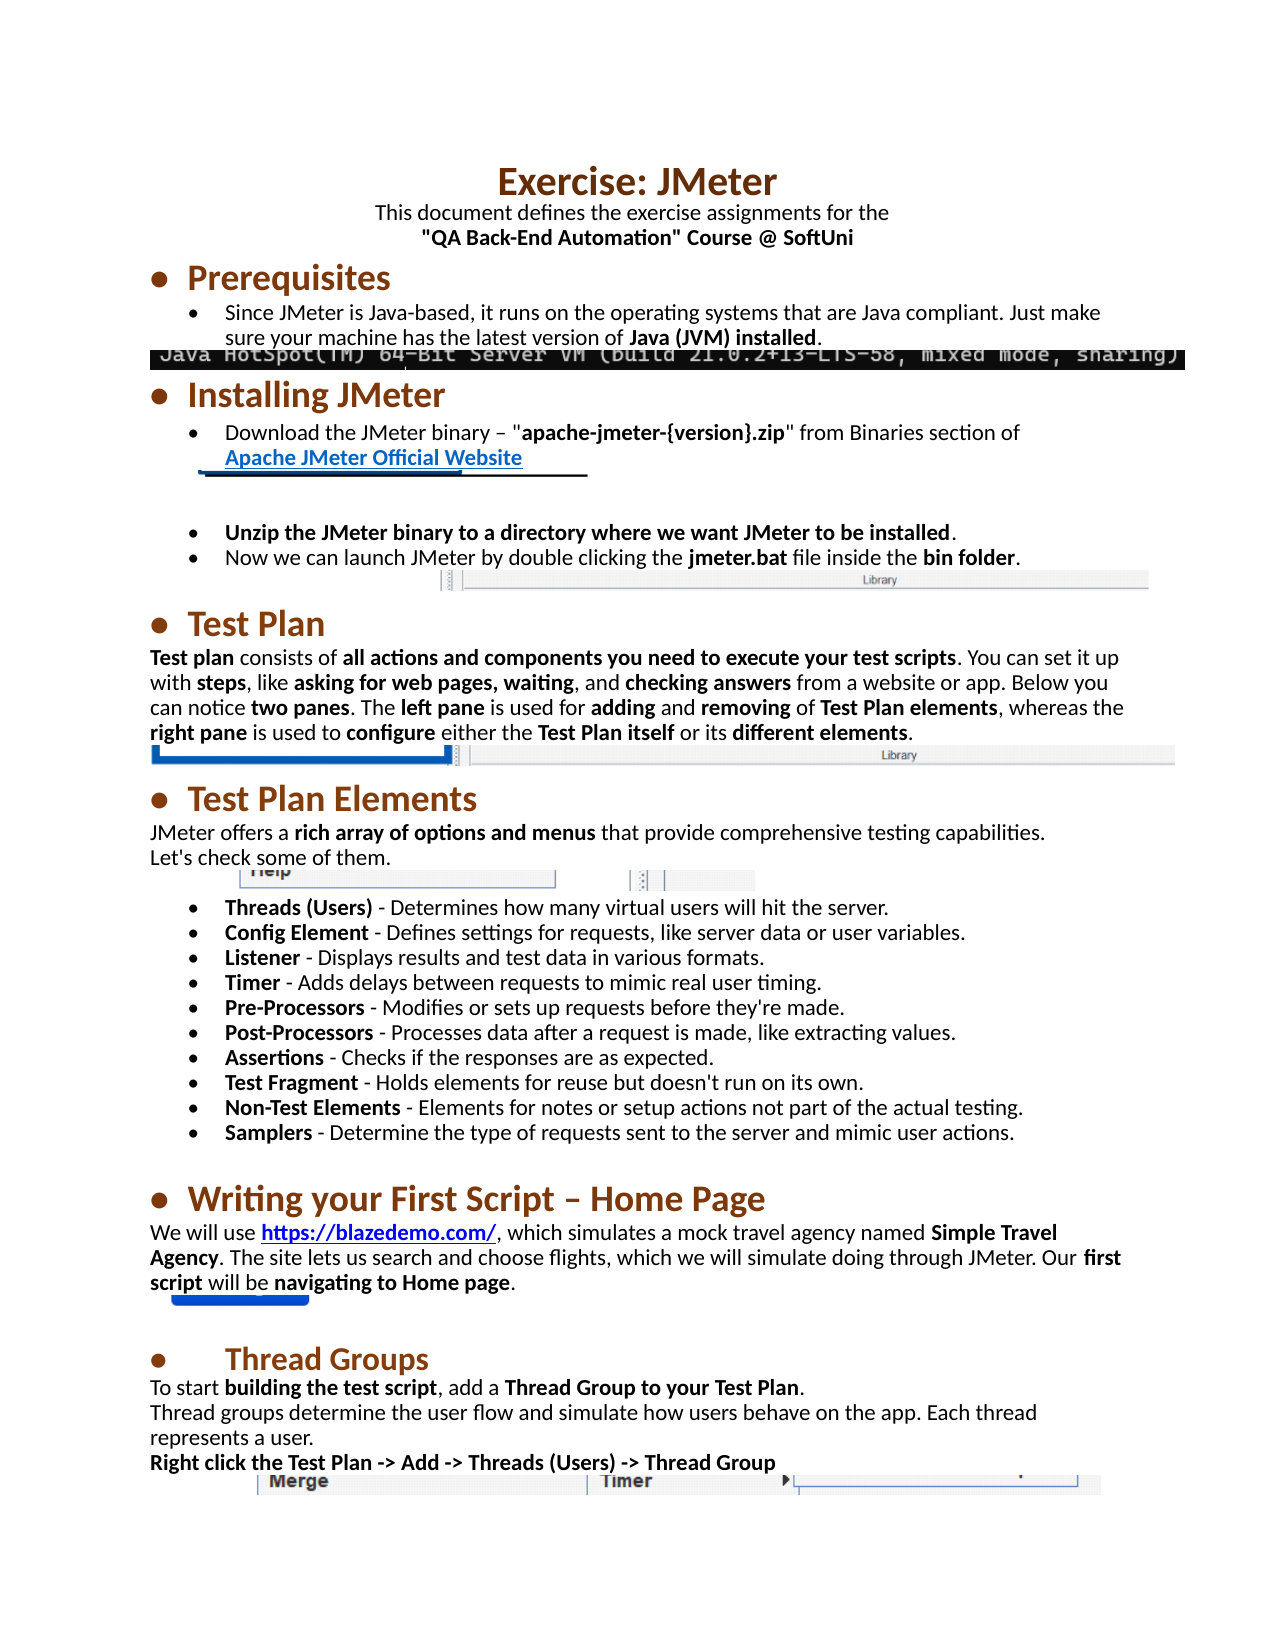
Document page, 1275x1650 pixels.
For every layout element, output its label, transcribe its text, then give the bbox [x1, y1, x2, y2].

list Since JMeter is Java-based, it runs on the operating systems that are Java compliant. Just make sure your machine has the latest version of Java (JVM) installed. [187, 300, 1125, 350]
text Thread groups determine the user flow and simulate how users behave on the app. Each thread represents a user. [150, 1400, 1125, 1450]
list Config Element - Defines settings for requests, like server data or user variables. [187, 921, 1125, 946]
list Non-Test Elements - Elements for notes or setup actions not part of the actual testing. [187, 1096, 1125, 1121]
text This document defines the exercise assignments for the "QA Back-End Automation" Course @ SoftUni [150, 200, 1125, 250]
list Thread Groups [150, 1350, 1125, 1375]
list Samplers - Determine the type of requests sent to the server and mimic user actions. [187, 1121, 1125, 1171]
list Threads (Users) - Determines how many virtual users will hit the server. [187, 896, 1125, 921]
list Prerequisites [150, 271, 284, 296]
text Right click the Test Plan -> Add -> Threads (Users) -> Thread Group [150, 1450, 1125, 1475]
text We will use https://blazedemo.com/, which simulates a mock travel agency named Simple Travel Agency. The site lets us search and choose flights, which we will simulate doing through JMeter. Our first script will be navigating to Home page. [150, 1221, 1125, 1295]
list Prerequisites [281, 271, 1125, 296]
list Post-Processors - Processes data after a request is made, like extracting values. [187, 1021, 1125, 1046]
text JMeter offers a rich array of options and menus that provide comprehensive testing capabilities. Let's check some of them. [150, 821, 1125, 871]
list Unzip the JMeter binary to a directory where we want JMeter to be installed. [187, 521, 1125, 546]
list Now we can launch JMeter by double clicking the jmeter.bat file inside the bin folder. [187, 546, 1125, 570]
text Exercise: JMeter [150, 175, 1125, 200]
list Installing JMeter [150, 387, 1125, 412]
list Listener - Displays results and test data in various formats. [187, 946, 1125, 971]
list Assertions - Checks if the responses are as expected. [187, 1046, 1125, 1071]
list Test Fragment - Holds elements for reuse but doesn't run on its own. [187, 1071, 1125, 1096]
text To start building the test script, add a Thread Group to your Test Plan. [150, 1375, 1125, 1400]
list Writing your First Script – Home Page [150, 1192, 533, 1217]
text Test plan consists of all actions and components you need to execute your test scripts. You can set it up with steps, like asking for web pages, waiting, and checking answers from a website or app. Below you can notice two panes. The left pane is used for adding and removing of Test Plan elements, whereas the right pane is used to configure either the Test Plan itself or its different elements. [150, 646, 1125, 745]
list Writing your First Script – Home Page [528, 1192, 1125, 1217]
list Test Plan Elements [150, 792, 1125, 817]
list Pre-Processors - Modifies or sets up requests before they're made. [187, 996, 1125, 1021]
list Timer - Adds delays between requests to mimic real user timing. [187, 971, 1125, 996]
list Test Plan [150, 617, 1125, 642]
list Download the JMeter binary – "apache-jmeter-{version}.zip" from Binaries section of Apache JMeter Official Website [187, 421, 1125, 471]
